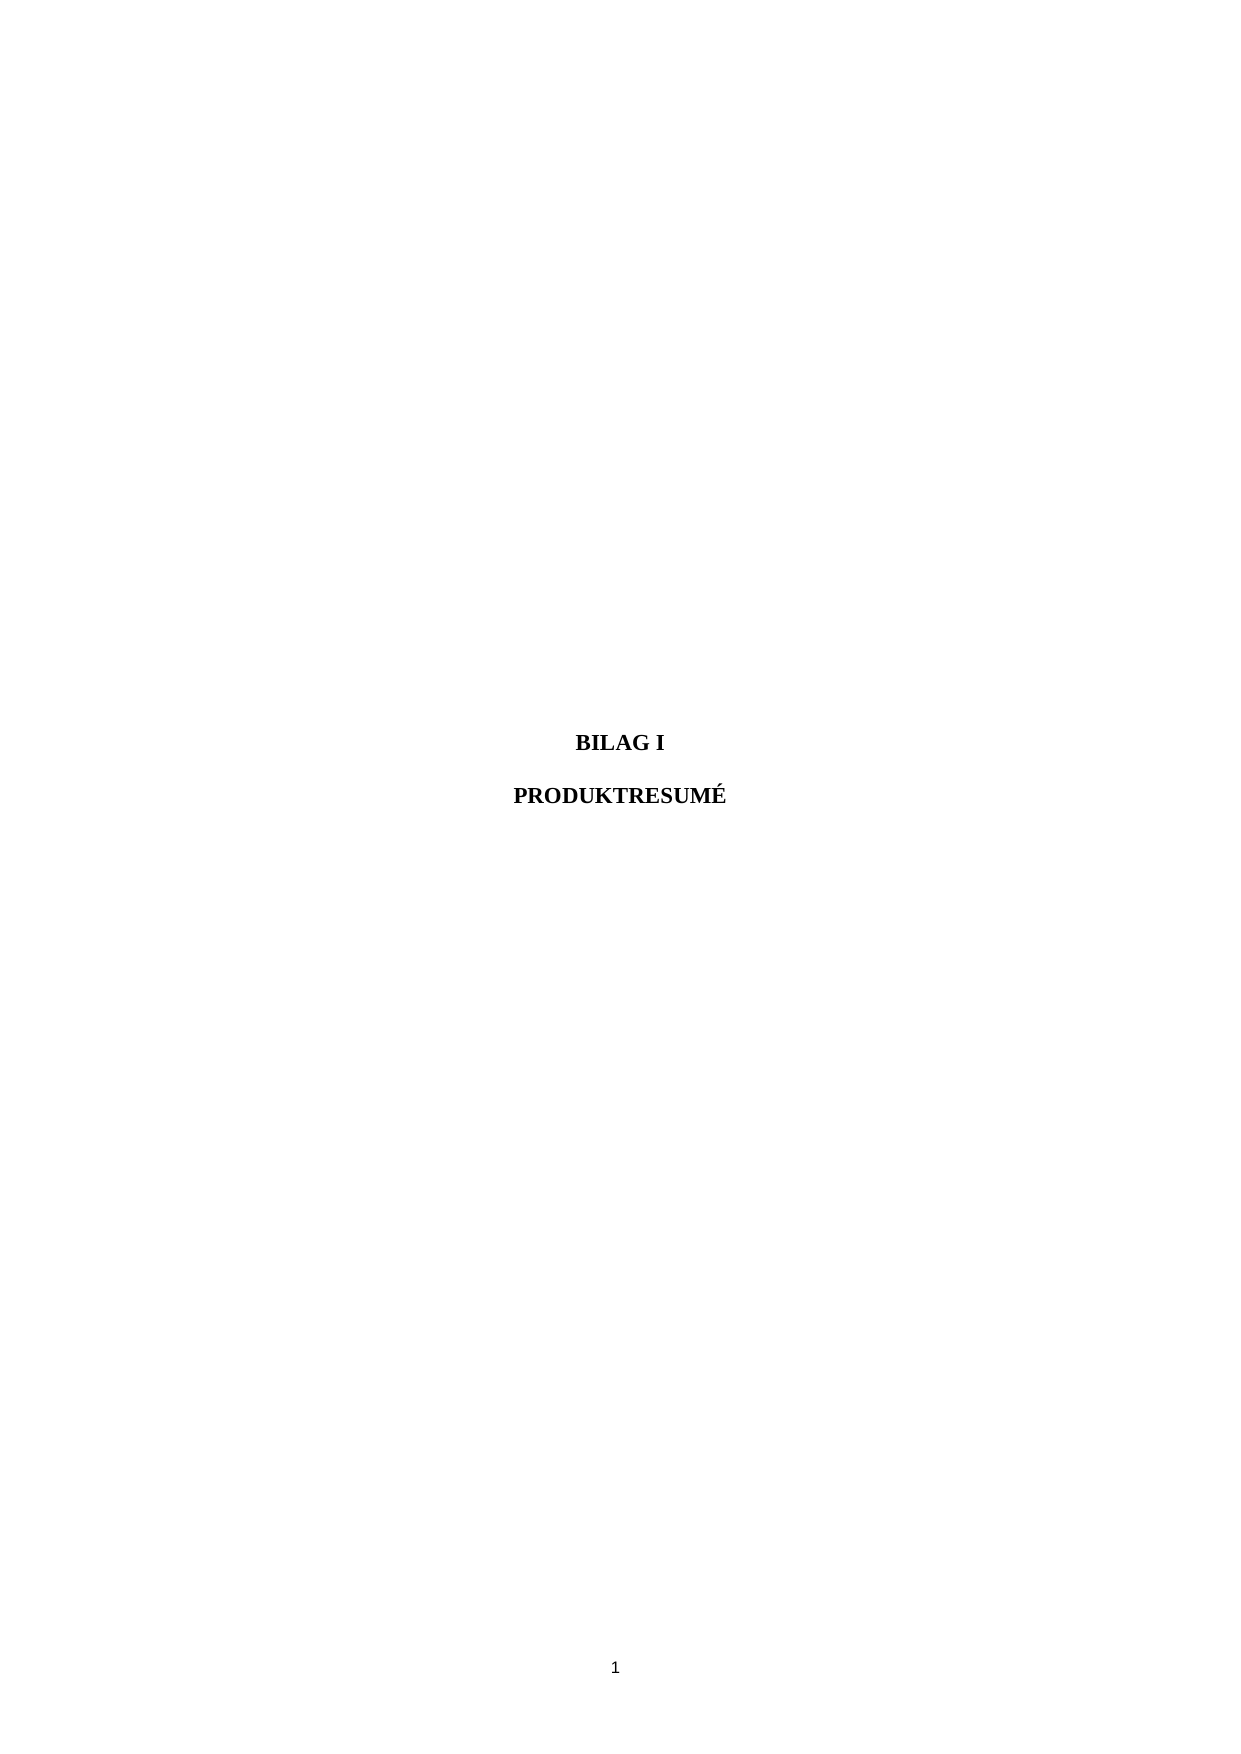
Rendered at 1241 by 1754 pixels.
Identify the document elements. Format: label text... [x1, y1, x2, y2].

title PRODUKTRESUMÉ [148, 782, 1092, 809]
text BILAG I [148, 729, 1092, 756]
